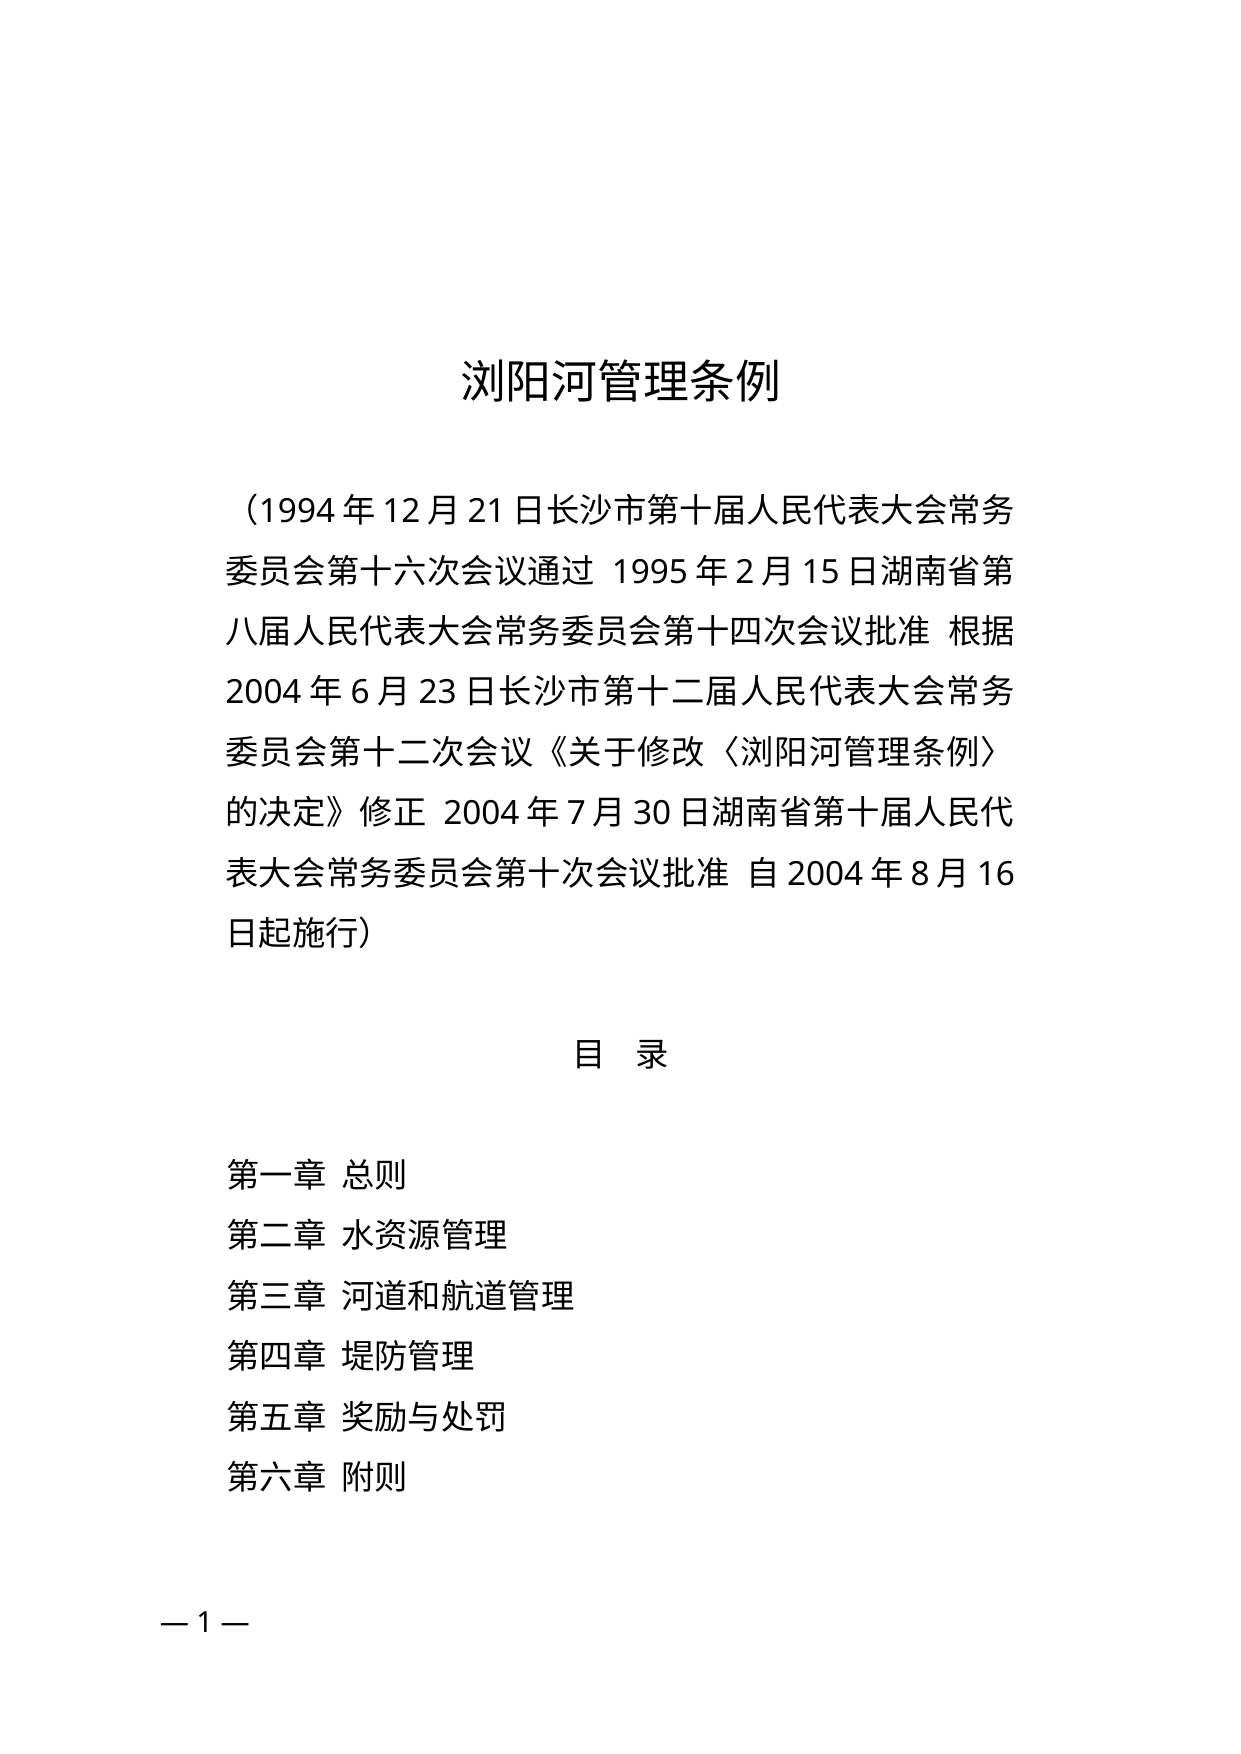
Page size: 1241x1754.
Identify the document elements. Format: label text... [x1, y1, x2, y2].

text 第四章 堤防管理 [159, 1318, 1081, 1378]
text 浏阳河管理条例 [159, 345, 1081, 412]
text 第二章 水资源管理 [159, 1197, 1081, 1257]
text 第一章 总则 [159, 1137, 1081, 1197]
text （1994年12月21日长沙市第十届人民代表大会常务委员会第十六次会议通过 1995年2月15日湖南省第八届人民代表大会常务委员会第十四次会议批准 根据2004年6月23日长沙市第十二届人民代表大会常务委员会第十二次会议《关于修改〈浏阳河管理条例〉的决定》修正 2004年7月30日湖南省第十届人民代表大会常务委员会第十次会议批准 自2004年8月16日起施行） [225, 472, 1015, 955]
text 第六章 附则 [159, 1439, 1081, 1499]
text 目 录 [159, 1016, 1081, 1076]
text 第五章 奖励与处罚 [159, 1378, 1081, 1439]
text 第三章 河道和航道管理 [159, 1257, 1081, 1318]
